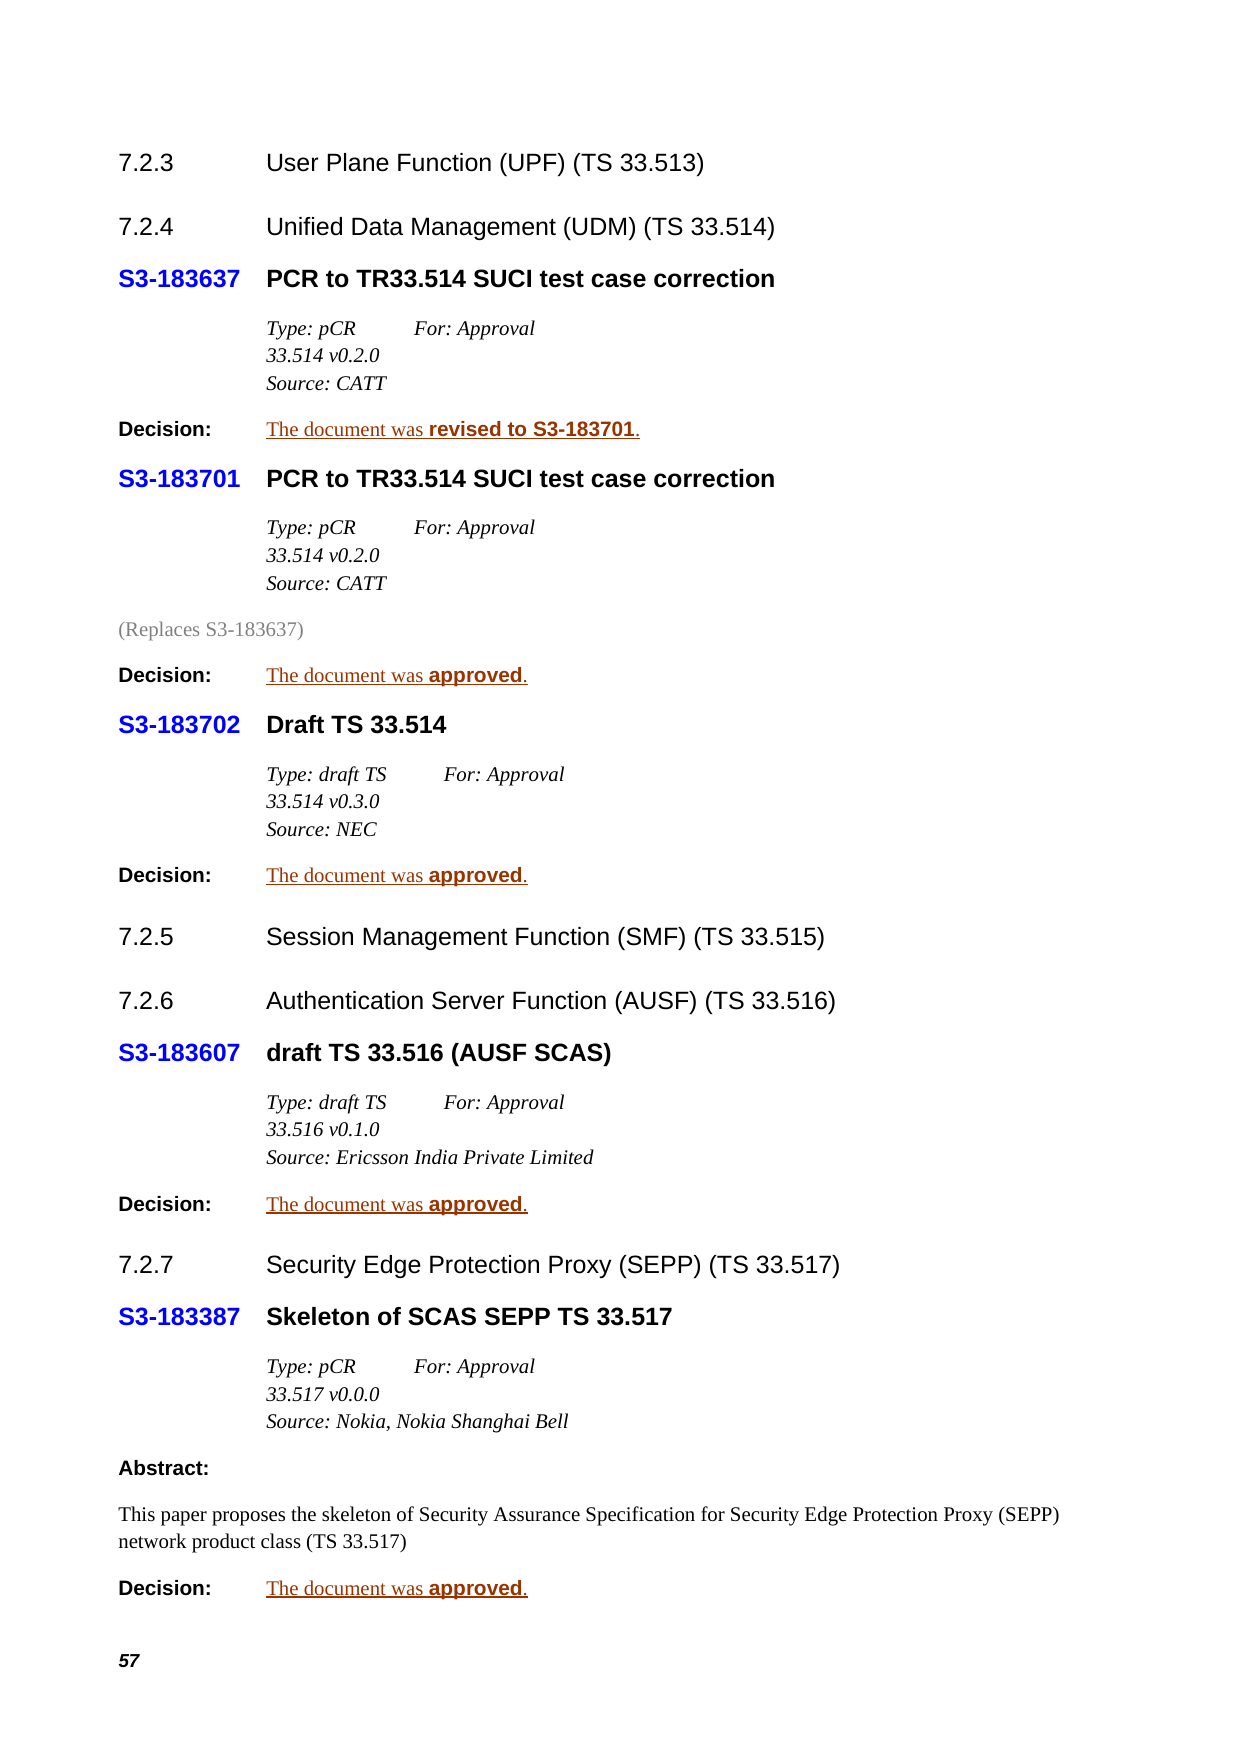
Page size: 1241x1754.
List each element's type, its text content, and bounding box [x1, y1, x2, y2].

text Type: pCR For: Approval 33.514 v0.2.0 Source: CATT [118, 515, 1122, 594]
text Decision: The document was approved. [118, 863, 1122, 887]
text Type: draft TS For: Approval 33.514 v0.3.0 Source: NEC [118, 761, 1122, 841]
text S3-183607 draft TS 33.516 (AUSF SCAS) [118, 1038, 1122, 1067]
text Abstract: [118, 1455, 1122, 1479]
subtitle 7.2.5 Session Management Function (SMF) (TS 33.515) [118, 922, 1122, 951]
text Type: pCR For: Approval 33.517 v0.0.0 Source: Nokia, Nokia Shanghai Bell [118, 1354, 1122, 1433]
text Type: draft TS For: Approval 33.516 v0.1.0 Source: Ericsson India Private Limited [118, 1090, 1122, 1169]
text S3-183387 Skeleton of SCAS SEPP TS 33.517 [118, 1302, 1122, 1331]
text Decision: The document was revised to S3-183701. [118, 417, 1122, 441]
subtitle 7.2.6 Authentication Server Function (AUSF) (TS 33.516) [118, 986, 1122, 1015]
subtitle 7.2.4 Unified Data Management (UDM) (TS 33.514) [118, 212, 1122, 241]
subtitle 7.2.7 Security Edge Protection Proxy (SEPP) (TS 33.517) [118, 1250, 1122, 1279]
text Decision: The document was approved. [118, 1576, 1122, 1600]
text This paper proposes the skeleton of Security Assurance Specification for Security Edge Protection Proxy (SEPP) network product class (TS 33.517) [118, 1502, 1122, 1553]
text (Replaces S3-183637) [118, 617, 1122, 641]
text Decision: The document was approved. [118, 1191, 1122, 1216]
text Type: pCR For: Approval 33.514 v0.2.0 Source: CATT [118, 316, 1122, 395]
text S3-183637 PCR to TR33.514 SUCI test case correction [118, 264, 1122, 292]
text S3-183701 PCR to TR33.514 SUCI test case correction [118, 463, 1122, 492]
subtitle 7.2.3 User Plane Function (UPF) (TS 33.513) [118, 148, 1122, 176]
text Decision: The document was approved. [118, 663, 1122, 687]
text S3-183702 Draft TS 33.514 [118, 710, 1122, 738]
